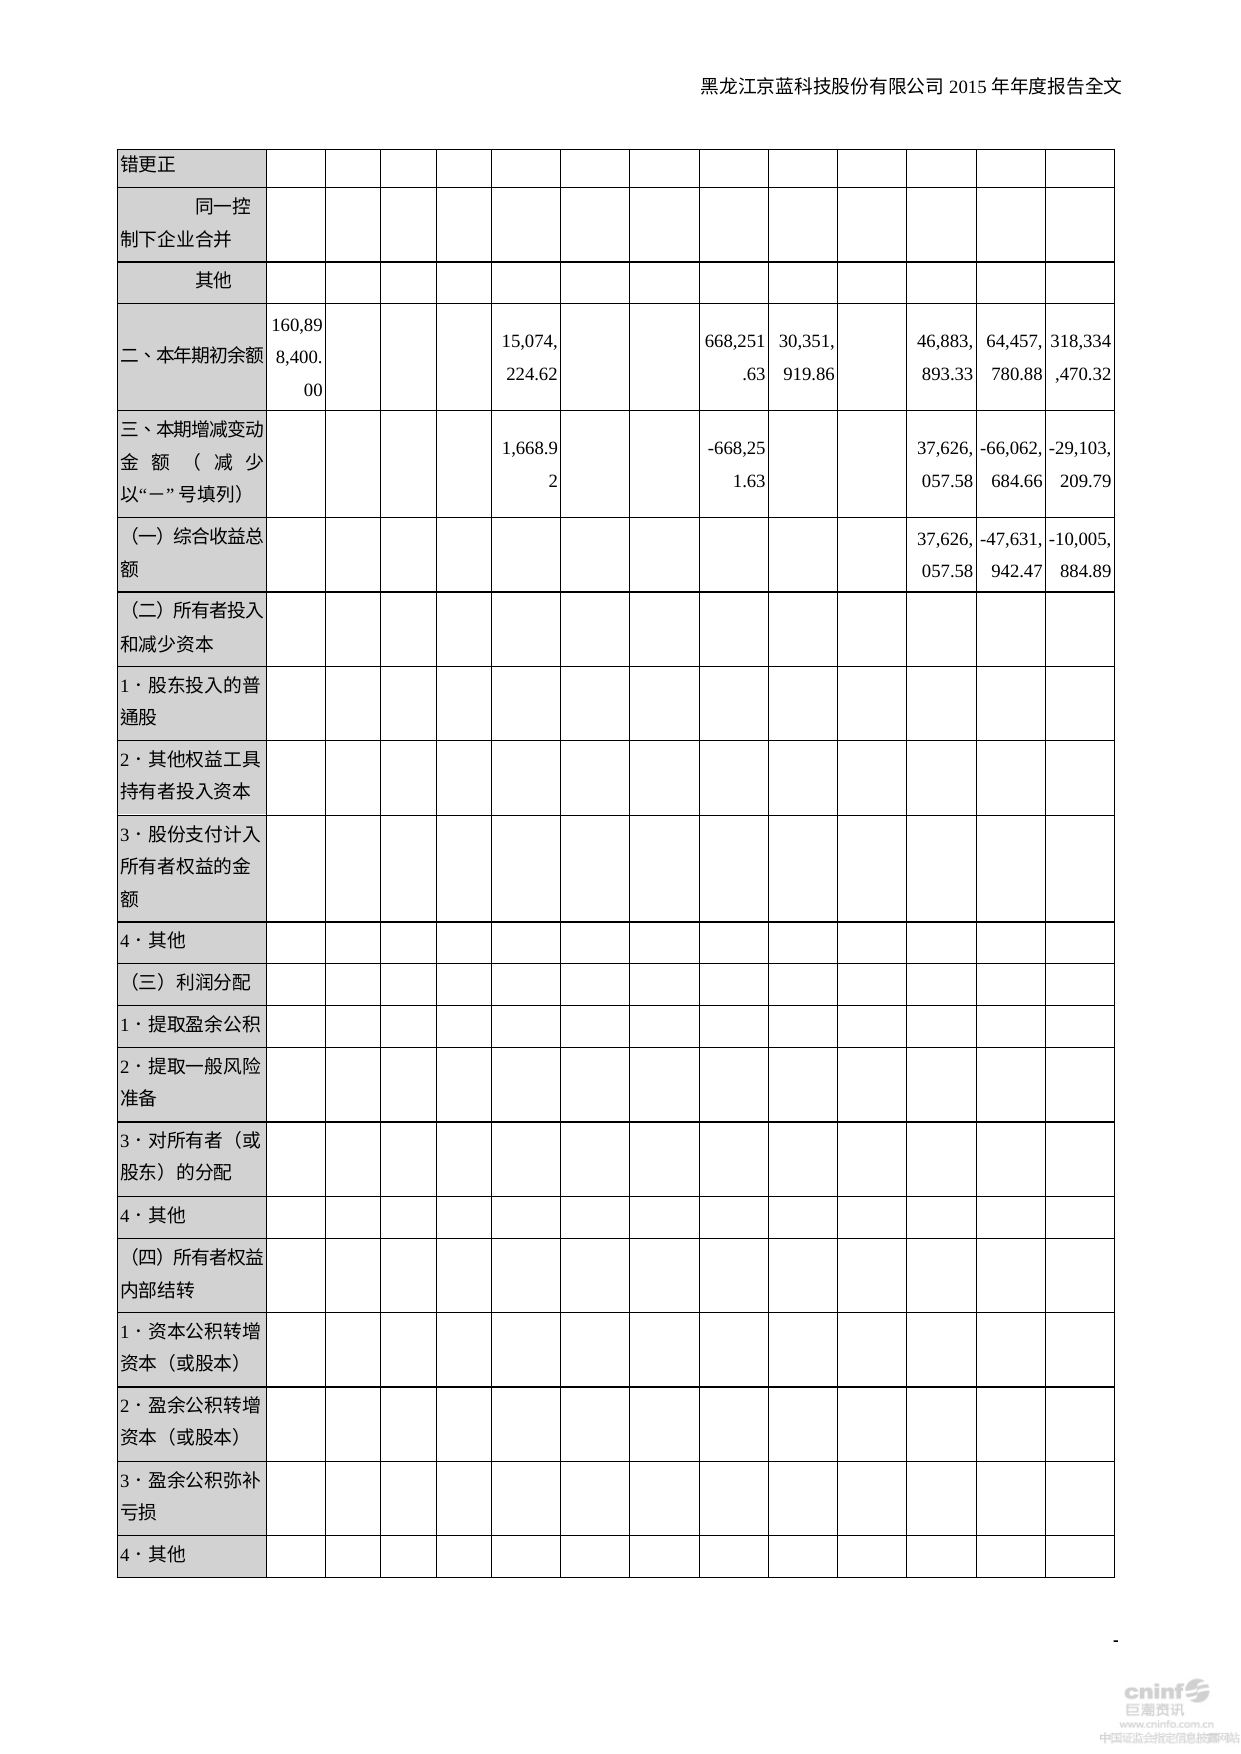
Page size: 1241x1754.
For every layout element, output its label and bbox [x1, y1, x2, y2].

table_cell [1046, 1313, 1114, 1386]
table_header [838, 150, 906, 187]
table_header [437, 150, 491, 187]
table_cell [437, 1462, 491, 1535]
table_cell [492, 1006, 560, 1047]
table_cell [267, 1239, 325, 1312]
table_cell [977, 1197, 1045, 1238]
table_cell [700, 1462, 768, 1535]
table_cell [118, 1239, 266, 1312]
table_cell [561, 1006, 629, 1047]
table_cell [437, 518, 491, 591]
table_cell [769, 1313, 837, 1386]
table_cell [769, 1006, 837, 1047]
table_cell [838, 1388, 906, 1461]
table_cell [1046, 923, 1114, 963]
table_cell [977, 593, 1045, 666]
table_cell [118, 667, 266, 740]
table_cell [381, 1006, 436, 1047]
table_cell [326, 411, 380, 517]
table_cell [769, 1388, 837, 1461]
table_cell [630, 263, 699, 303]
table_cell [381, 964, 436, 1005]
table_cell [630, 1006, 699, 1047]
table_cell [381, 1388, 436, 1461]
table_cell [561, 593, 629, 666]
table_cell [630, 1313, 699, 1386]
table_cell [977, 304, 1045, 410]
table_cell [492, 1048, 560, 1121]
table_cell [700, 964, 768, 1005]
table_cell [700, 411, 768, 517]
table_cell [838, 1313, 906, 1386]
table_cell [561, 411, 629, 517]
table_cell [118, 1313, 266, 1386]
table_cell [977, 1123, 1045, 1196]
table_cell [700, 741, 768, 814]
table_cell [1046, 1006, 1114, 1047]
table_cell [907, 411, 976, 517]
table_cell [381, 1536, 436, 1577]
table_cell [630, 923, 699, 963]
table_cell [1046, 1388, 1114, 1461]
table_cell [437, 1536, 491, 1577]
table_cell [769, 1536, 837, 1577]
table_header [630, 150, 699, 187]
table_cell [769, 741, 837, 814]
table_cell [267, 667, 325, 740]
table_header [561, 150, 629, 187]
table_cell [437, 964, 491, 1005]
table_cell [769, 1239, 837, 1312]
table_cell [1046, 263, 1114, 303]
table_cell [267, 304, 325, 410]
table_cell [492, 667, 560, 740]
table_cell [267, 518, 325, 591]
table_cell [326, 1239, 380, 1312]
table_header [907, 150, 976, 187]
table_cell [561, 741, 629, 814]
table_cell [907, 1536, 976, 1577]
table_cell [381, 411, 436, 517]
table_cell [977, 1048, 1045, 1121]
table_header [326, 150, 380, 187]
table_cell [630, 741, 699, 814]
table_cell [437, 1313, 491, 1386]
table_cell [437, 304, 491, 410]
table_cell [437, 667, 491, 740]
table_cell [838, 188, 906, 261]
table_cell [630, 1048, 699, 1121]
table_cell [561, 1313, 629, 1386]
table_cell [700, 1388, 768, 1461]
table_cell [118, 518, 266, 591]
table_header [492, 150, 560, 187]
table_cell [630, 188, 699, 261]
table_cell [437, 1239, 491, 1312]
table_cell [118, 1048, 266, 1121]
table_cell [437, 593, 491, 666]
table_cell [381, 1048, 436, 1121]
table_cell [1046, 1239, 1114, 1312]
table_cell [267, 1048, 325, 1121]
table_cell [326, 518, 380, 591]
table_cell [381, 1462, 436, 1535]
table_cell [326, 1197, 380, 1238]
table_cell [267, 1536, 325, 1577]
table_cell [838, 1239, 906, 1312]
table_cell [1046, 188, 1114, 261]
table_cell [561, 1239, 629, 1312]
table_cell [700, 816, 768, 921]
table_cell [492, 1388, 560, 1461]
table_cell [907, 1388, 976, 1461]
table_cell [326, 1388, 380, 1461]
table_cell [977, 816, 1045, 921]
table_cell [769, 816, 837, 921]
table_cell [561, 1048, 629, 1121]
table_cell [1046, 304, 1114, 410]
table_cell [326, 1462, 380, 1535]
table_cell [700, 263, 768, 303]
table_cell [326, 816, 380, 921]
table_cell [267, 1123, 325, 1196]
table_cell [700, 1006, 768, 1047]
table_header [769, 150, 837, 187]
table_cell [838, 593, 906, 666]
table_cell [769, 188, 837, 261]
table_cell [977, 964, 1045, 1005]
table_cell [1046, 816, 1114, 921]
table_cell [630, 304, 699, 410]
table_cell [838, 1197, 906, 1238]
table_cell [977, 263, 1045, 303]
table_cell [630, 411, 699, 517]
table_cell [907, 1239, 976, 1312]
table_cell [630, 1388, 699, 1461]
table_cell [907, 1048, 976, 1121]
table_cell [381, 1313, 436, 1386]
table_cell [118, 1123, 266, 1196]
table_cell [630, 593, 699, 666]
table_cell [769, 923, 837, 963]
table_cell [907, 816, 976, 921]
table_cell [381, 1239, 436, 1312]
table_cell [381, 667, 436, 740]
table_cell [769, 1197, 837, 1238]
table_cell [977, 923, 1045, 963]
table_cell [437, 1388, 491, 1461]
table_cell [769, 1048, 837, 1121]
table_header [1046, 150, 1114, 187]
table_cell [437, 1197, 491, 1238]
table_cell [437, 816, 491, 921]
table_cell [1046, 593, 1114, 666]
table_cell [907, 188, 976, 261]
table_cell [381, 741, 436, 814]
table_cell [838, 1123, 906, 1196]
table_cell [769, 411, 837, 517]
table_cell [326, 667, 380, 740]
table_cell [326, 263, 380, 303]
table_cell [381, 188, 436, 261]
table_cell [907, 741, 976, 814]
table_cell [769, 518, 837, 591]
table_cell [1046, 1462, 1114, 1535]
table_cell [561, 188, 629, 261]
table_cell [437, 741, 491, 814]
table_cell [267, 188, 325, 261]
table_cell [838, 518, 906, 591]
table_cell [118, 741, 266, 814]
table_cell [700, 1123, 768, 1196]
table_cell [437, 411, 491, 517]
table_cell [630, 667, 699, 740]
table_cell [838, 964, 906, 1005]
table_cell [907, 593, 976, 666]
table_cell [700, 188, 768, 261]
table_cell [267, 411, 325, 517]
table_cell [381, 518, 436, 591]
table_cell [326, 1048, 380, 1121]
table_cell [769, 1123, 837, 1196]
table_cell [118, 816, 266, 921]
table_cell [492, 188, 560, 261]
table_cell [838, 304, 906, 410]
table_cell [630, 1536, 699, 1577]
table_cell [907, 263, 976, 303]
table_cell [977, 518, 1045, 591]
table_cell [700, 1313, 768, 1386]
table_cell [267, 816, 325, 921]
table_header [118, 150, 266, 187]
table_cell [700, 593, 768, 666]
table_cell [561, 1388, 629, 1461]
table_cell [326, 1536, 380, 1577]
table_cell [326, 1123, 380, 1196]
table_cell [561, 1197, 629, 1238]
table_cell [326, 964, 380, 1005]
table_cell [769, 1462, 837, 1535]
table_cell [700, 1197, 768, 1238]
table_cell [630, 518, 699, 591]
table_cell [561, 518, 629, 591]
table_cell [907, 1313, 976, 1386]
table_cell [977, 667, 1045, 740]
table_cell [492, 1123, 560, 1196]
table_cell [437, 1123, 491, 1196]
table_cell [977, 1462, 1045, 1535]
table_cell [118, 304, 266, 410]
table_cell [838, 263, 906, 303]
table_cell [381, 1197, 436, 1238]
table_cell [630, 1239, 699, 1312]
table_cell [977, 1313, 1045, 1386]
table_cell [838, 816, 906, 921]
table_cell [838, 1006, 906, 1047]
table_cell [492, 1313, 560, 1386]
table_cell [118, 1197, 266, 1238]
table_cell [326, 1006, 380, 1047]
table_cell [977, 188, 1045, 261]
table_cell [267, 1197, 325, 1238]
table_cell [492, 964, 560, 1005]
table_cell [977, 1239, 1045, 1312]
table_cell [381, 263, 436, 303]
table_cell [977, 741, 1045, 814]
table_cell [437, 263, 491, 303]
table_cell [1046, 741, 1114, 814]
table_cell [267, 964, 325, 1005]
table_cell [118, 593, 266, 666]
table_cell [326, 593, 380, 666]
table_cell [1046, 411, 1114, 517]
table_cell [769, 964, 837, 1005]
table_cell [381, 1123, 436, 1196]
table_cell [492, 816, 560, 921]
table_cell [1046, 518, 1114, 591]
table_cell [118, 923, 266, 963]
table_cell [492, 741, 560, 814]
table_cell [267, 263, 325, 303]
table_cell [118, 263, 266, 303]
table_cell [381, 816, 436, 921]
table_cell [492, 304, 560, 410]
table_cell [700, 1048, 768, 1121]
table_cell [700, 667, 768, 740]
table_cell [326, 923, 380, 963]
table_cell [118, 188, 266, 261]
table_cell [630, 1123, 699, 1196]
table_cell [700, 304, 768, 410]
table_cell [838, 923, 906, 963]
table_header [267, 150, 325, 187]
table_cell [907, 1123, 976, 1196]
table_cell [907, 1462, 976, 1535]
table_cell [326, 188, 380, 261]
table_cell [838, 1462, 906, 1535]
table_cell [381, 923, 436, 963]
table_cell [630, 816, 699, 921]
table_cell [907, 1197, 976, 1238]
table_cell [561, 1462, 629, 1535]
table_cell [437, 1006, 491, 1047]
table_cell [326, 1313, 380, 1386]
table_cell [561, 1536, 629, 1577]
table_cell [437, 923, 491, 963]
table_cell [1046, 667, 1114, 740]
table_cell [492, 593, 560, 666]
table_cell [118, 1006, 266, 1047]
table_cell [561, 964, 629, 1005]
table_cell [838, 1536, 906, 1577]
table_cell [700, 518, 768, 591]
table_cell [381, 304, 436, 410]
picture [1099, 1673, 1241, 1754]
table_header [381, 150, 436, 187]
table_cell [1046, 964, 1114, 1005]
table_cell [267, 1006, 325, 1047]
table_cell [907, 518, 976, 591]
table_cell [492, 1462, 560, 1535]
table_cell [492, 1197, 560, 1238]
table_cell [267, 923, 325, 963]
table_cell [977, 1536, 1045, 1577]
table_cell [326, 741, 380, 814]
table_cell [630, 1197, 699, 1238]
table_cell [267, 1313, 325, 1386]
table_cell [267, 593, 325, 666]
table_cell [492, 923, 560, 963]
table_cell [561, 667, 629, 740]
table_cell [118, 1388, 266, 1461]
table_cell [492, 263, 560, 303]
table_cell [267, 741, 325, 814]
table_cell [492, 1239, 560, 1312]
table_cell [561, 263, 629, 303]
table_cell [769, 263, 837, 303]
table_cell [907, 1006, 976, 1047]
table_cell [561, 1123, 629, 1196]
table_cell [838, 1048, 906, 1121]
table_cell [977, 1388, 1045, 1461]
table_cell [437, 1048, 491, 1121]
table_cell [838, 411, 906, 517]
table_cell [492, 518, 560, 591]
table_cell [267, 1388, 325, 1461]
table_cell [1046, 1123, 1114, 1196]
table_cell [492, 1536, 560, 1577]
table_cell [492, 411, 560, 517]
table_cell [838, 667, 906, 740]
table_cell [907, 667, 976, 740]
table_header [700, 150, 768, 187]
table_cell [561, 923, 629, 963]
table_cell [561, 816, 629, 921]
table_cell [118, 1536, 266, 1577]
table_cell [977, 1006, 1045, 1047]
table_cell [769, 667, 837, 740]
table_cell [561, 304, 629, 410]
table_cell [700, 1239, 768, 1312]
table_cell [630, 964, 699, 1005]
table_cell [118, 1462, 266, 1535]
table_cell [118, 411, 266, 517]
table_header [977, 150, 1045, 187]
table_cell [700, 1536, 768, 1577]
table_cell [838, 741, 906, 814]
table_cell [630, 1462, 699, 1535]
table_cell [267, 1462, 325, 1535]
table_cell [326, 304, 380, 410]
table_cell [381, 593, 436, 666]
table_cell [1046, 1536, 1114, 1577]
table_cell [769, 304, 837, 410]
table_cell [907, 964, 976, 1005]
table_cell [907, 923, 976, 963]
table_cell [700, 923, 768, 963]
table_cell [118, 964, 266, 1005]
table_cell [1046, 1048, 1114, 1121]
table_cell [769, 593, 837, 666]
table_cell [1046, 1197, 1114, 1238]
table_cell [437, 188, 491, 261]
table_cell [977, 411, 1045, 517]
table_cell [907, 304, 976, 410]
